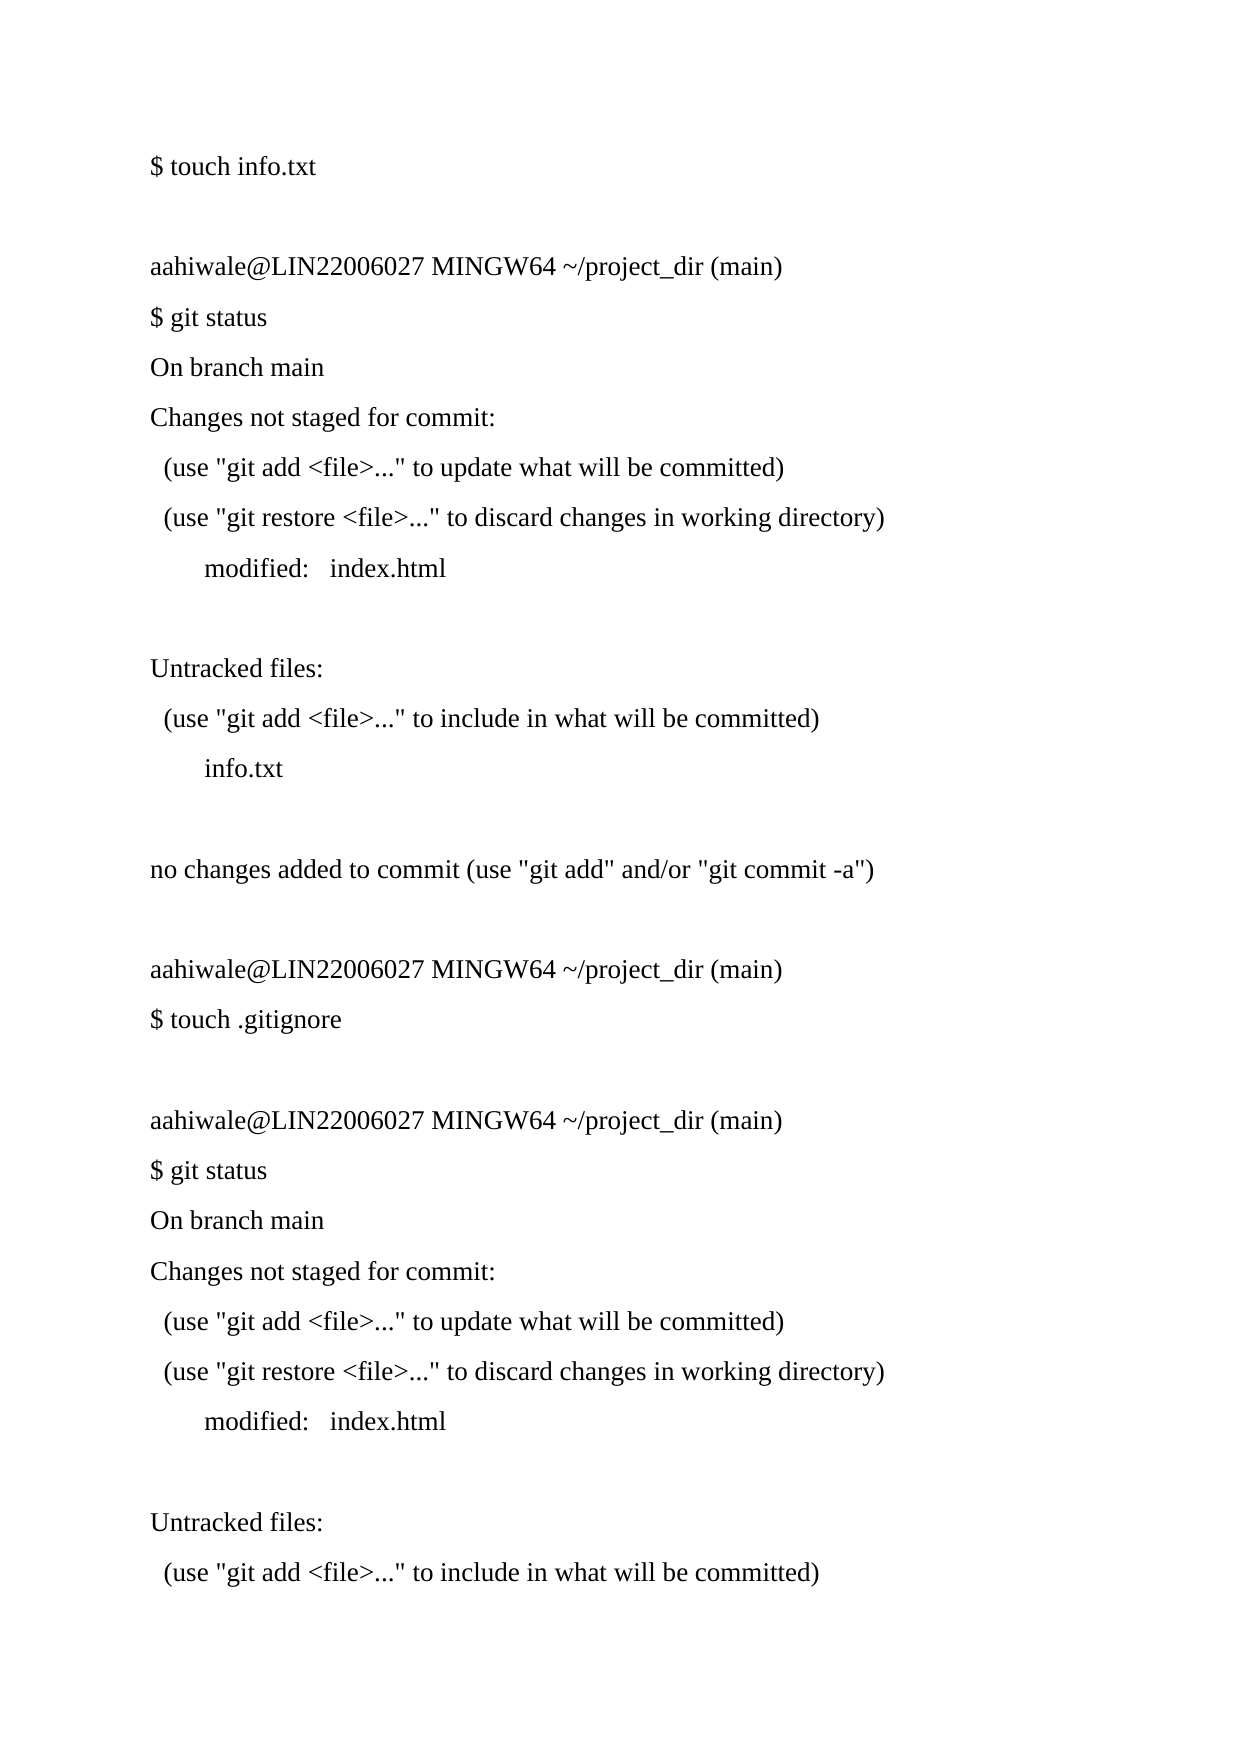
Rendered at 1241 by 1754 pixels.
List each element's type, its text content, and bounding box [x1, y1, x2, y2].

text Changes not staged for commit: [150, 401, 1090, 432]
text aahiwale@LIN22006027 MINGW64 ~/project_dir (main) [150, 953, 1090, 984]
text modified: index.html [150, 552, 1090, 583]
text Untracked files: [150, 1506, 1090, 1537]
text Changes not staged for commit: [150, 1254, 1090, 1286]
text $ touch info.txt [150, 150, 1090, 181]
text info.txt [150, 752, 1090, 784]
text (use "git add <file>..." to include in what will be committed) [150, 702, 1090, 733]
text (use "git restore <file>..." to discard changes in working directory) [150, 1355, 1090, 1386]
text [150, 250, 1090, 282]
text (use "git add <file>..." to update what will be committed) [150, 451, 1090, 482]
text $ touch .gitignore [150, 1003, 1090, 1035]
text $ git status [150, 1154, 1090, 1185]
text (use "git restore <file>..." to discard changes in working directory) [150, 501, 1090, 533]
text aahiwale@LIN22006027 MINGW64 ~/project_dir (main) [150, 1104, 1090, 1135]
text no changes added to commit (use "git add" and/or "git commit -a") [150, 853, 1090, 884]
text On branch main [150, 351, 1090, 382]
text Untracked files: [150, 652, 1090, 683]
text (use "git add <file>..." to include in what will be committed) [150, 1556, 1090, 1587]
text modified: index.html [150, 1405, 1090, 1436]
text On branch main [150, 1204, 1090, 1236]
text (use "git add <file>..." to update what will be committed) [150, 1305, 1090, 1336]
text $ git status [150, 301, 1090, 332]
